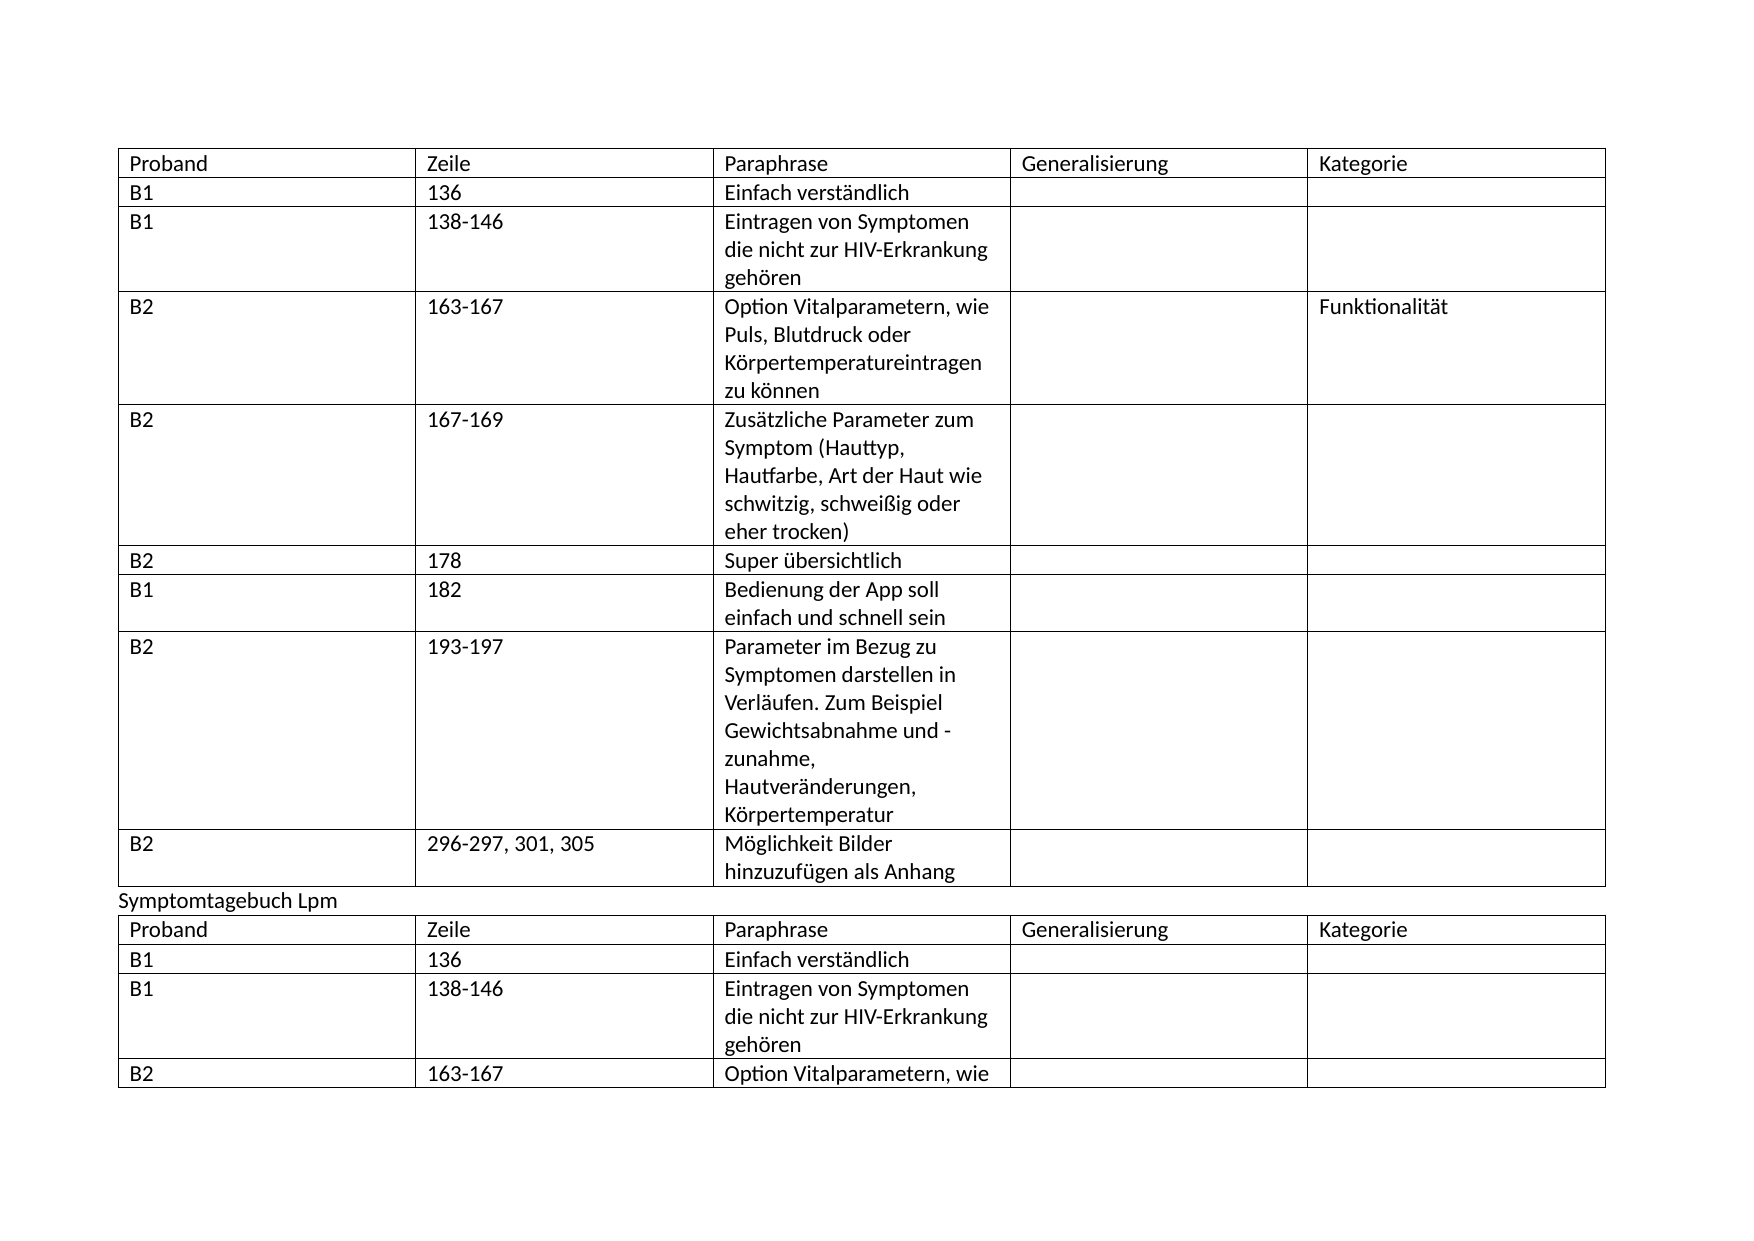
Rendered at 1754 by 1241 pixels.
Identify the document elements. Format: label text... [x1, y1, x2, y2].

table_cell [1308, 405, 1605, 545]
table_cell B1 [119, 974, 415, 1058]
table_cell [1308, 945, 1605, 973]
table_cell Bedienung der App soll einfach und schnell sein [714, 575, 1010, 631]
table_cell 163-167 [416, 292, 713, 404]
table_cell 138-146 [416, 974, 713, 1058]
table_header Proband [119, 916, 415, 944]
table_cell Möglichkeit Bilder hinzuzufügen als Anhang [714, 830, 1010, 886]
table_cell [1308, 575, 1605, 631]
table_cell Super übersichtlich [714, 546, 1010, 574]
table_cell B1 [119, 575, 415, 631]
table_cell [1308, 546, 1605, 574]
table_cell [1308, 974, 1605, 1058]
table_cell [1308, 178, 1605, 206]
table_cell Einfach verständlich [714, 178, 1010, 206]
table_cell Zusätzliche Parameter zum Symptom (Hauttyp, Hautfarbe, Art der Haut wie schwitzig, schweißig oder eher trocken) [714, 405, 1010, 545]
table_cell [1011, 830, 1307, 886]
table_cell Funktionalität [1308, 292, 1605, 404]
table_header Paraphrase [714, 149, 1010, 177]
table_cell [1011, 546, 1307, 574]
table_cell Eintragen von Symptomen die nicht zur HIV-Erkrankung gehören [714, 974, 1010, 1058]
table_cell [1308, 1059, 1605, 1087]
table_cell B2 [119, 405, 415, 545]
table_header Kategorie [1308, 916, 1605, 944]
table_cell Parameter im Bezug zu Symptomen darstellen in Verläufen. Zum Beispiel Gewichtsabnahme und -zunahme, Hautveränderungen, Körpertemperatur [714, 632, 1010, 828]
text Symptomtagebuch Lpm [118, 887, 1606, 914]
table_header Proband [119, 149, 415, 177]
table_cell 136 [416, 945, 713, 973]
table_cell 193-197 [416, 632, 713, 828]
table_cell 296-297, 301, 305 [416, 830, 713, 886]
table_cell B1 [119, 945, 415, 973]
table_cell B1 [119, 207, 415, 291]
table_cell [1308, 207, 1605, 291]
table_cell [1011, 632, 1307, 828]
table_cell [1308, 830, 1605, 886]
table_cell 167-169 [416, 405, 713, 545]
table_cell [1011, 974, 1307, 1058]
table_cell B2 [119, 830, 415, 886]
table_cell 178 [416, 546, 713, 574]
table_cell 163-167 [416, 1059, 713, 1087]
table_header Zeile [416, 149, 713, 177]
table_cell 136 [416, 178, 713, 206]
table_cell 182 [416, 575, 713, 631]
table_header Generalisierung [1011, 916, 1307, 944]
table_cell Option Vitalparametern, wie Puls, Blutdruck oder Körpertemperatureintragen zu können [714, 292, 1010, 404]
table_cell B2 [119, 546, 415, 574]
table_cell B2 [119, 292, 415, 404]
table_cell Eintragen von Symptomen die nicht zur HIV-Erkrankung gehören [714, 207, 1010, 291]
table_header Generalisierung [1011, 149, 1307, 177]
table_header Kategorie [1308, 149, 1605, 177]
table_cell [1011, 405, 1307, 545]
table_cell [1308, 632, 1605, 828]
table_cell B2 [119, 632, 415, 828]
table_cell [1011, 178, 1307, 206]
table_cell [1011, 207, 1307, 291]
table_cell [1011, 292, 1307, 404]
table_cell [714, 1059, 1010, 1087]
table_cell 138-146 [416, 207, 713, 291]
table_cell [1011, 945, 1307, 973]
table_cell [1011, 1059, 1307, 1087]
table_cell [1011, 575, 1307, 631]
table_cell B2 [119, 1059, 415, 1087]
table_header Paraphrase [714, 916, 1010, 944]
table_cell Einfach verständlich [714, 945, 1010, 973]
table_cell B1 [119, 178, 415, 206]
table_header Zeile [416, 916, 713, 944]
